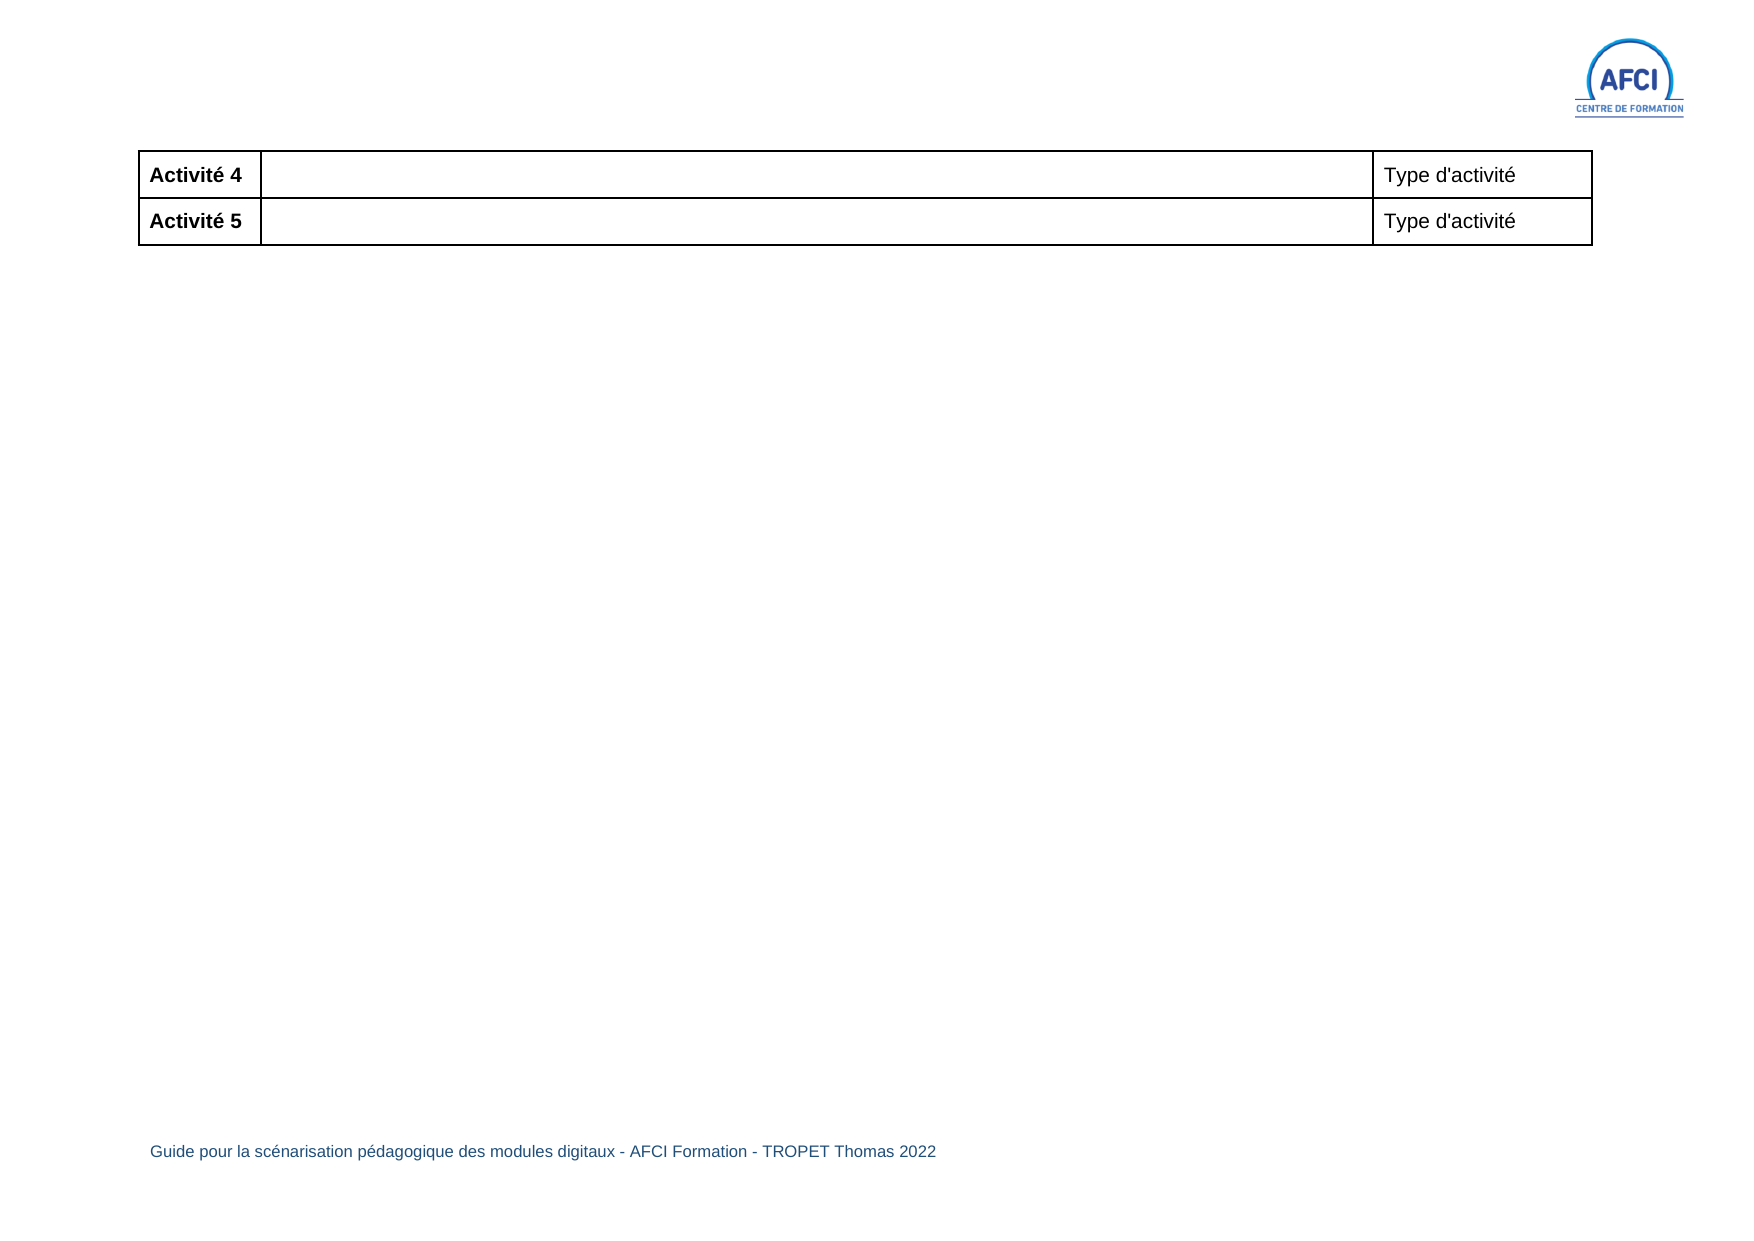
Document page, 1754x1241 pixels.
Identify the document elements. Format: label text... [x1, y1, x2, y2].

table_cell Activité 5 [140, 199, 260, 244]
table_cell [262, 199, 1372, 244]
table_cell [1374, 152, 1591, 197]
table_cell [1374, 199, 1591, 244]
table_cell Activité 4 [140, 152, 260, 197]
table_cell [262, 152, 1372, 197]
picture [1575, 23, 1684, 132]
